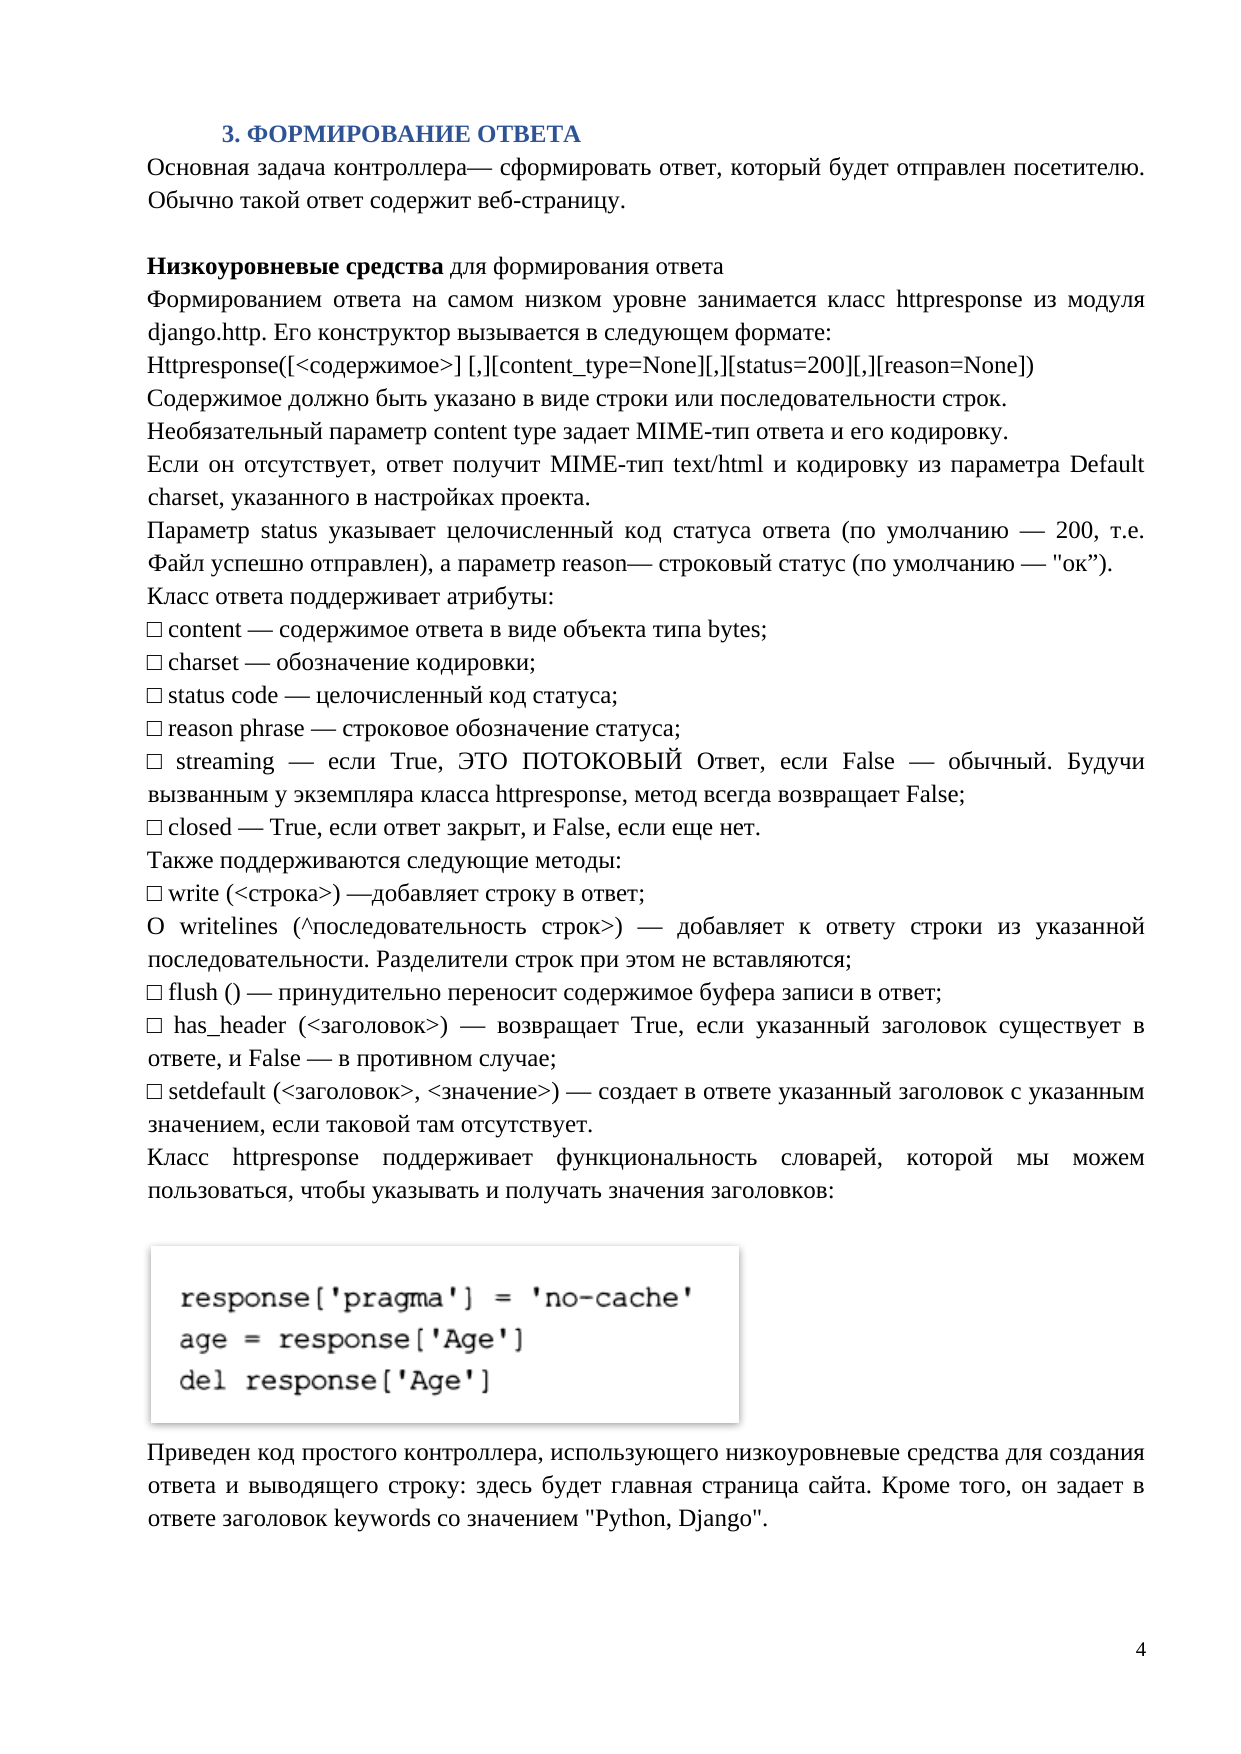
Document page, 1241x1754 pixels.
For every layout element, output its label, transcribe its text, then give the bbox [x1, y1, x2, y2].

text Класс ответа поддерживает атрибуты: [147, 581, 1146, 610]
text Httpresponse([<содержимое>] [,][content_type=None][,][status=200][,][reason=None]) [147, 350, 1146, 379]
text Если он отсутствует, ответ получит MIME-тип text/html и кодировку из параметра Default charset, указанного в настройках проекта. [147, 449, 1146, 511]
text Приведен код простого контроллера, использующего низкоуровневые средства для создания ответа и выводящего строку: здесь будет главная страница сайта. Кроме того, он задает в ответе заголовок keywords со значением "Python, Django". [147, 1437, 1146, 1532]
text □ reason phrase — строковое обозначение статуса; [147, 713, 1146, 742]
text О writelines (^последовательность строк>) — добавляет к ответу строки из указанной последовательности. Разделители строк при этом не вставляются; [147, 911, 1146, 973]
text □ status code — целочисленный код статуса; [147, 680, 1146, 709]
text Также поддерживаются следующие методы: [147, 845, 1146, 874]
picture [165, 1260, 725, 1409]
text Необязательный параметр content type задает MIME-тип ответа и его кодировку. [147, 416, 1146, 445]
text □ closed — True, если ответ закрыт, и False, если еще нет. [147, 812, 1146, 841]
text □ flush () — принудительно переносит содержимое буфера записи в ответ; [147, 977, 1146, 1006]
text □ has_header (<заголовок>) — возвращает True, если указанный заголовок существует в ответе, и False — в противном случае; [147, 1010, 1146, 1072]
text Формирование ответа [177, 119, 1152, 148]
text □ write (<строка>) —добавляет строку в ответ; [147, 878, 1146, 907]
text □ charset — обозначение кодировки; [147, 647, 1146, 676]
text □ streaming — если True, ЭТО ПОТОКОВЫЙ Ответ, если False — обычный. Будучи вызванным у экземпляра класса httpresponse, метод всегда возвращает False; [147, 746, 1146, 808]
text Параметр status указывает целочисленный код статуса ответа (по умолчанию — 200, т.е. Файл успешно отправлен), а параметр reason— строковый статус (по умолчанию — "ок”). [147, 515, 1146, 577]
text Содержимое должно быть указано в виде строки или последовательности строк. [147, 383, 1146, 412]
text Низкоуровневые средства для формирования ответа [147, 251, 1146, 280]
text Формированием ответа на самом низком уровне занимается класс httpresponse из модуля django.http. Его конструктор вызывается в следующем формате: [147, 284, 1146, 346]
text Основная задача контроллера— сформировать ответ, который будет отправлен посетителю. Обычно такой ответ содержит веб-страницу. [147, 152, 1146, 214]
text □ setdefault (<заголовок>, <значение>) — создает в ответе указанный заголовок с указанным значением, если таковой там отсутствует. [147, 1076, 1146, 1138]
text □ content — содержимое ответа в виде объекта типа bytes; [147, 614, 1146, 643]
text Класс httpresponse поддерживает функциональность словарей, которой мы можем пользоваться, чтобы указывать и получать значения заголовков: [147, 1142, 1146, 1204]
